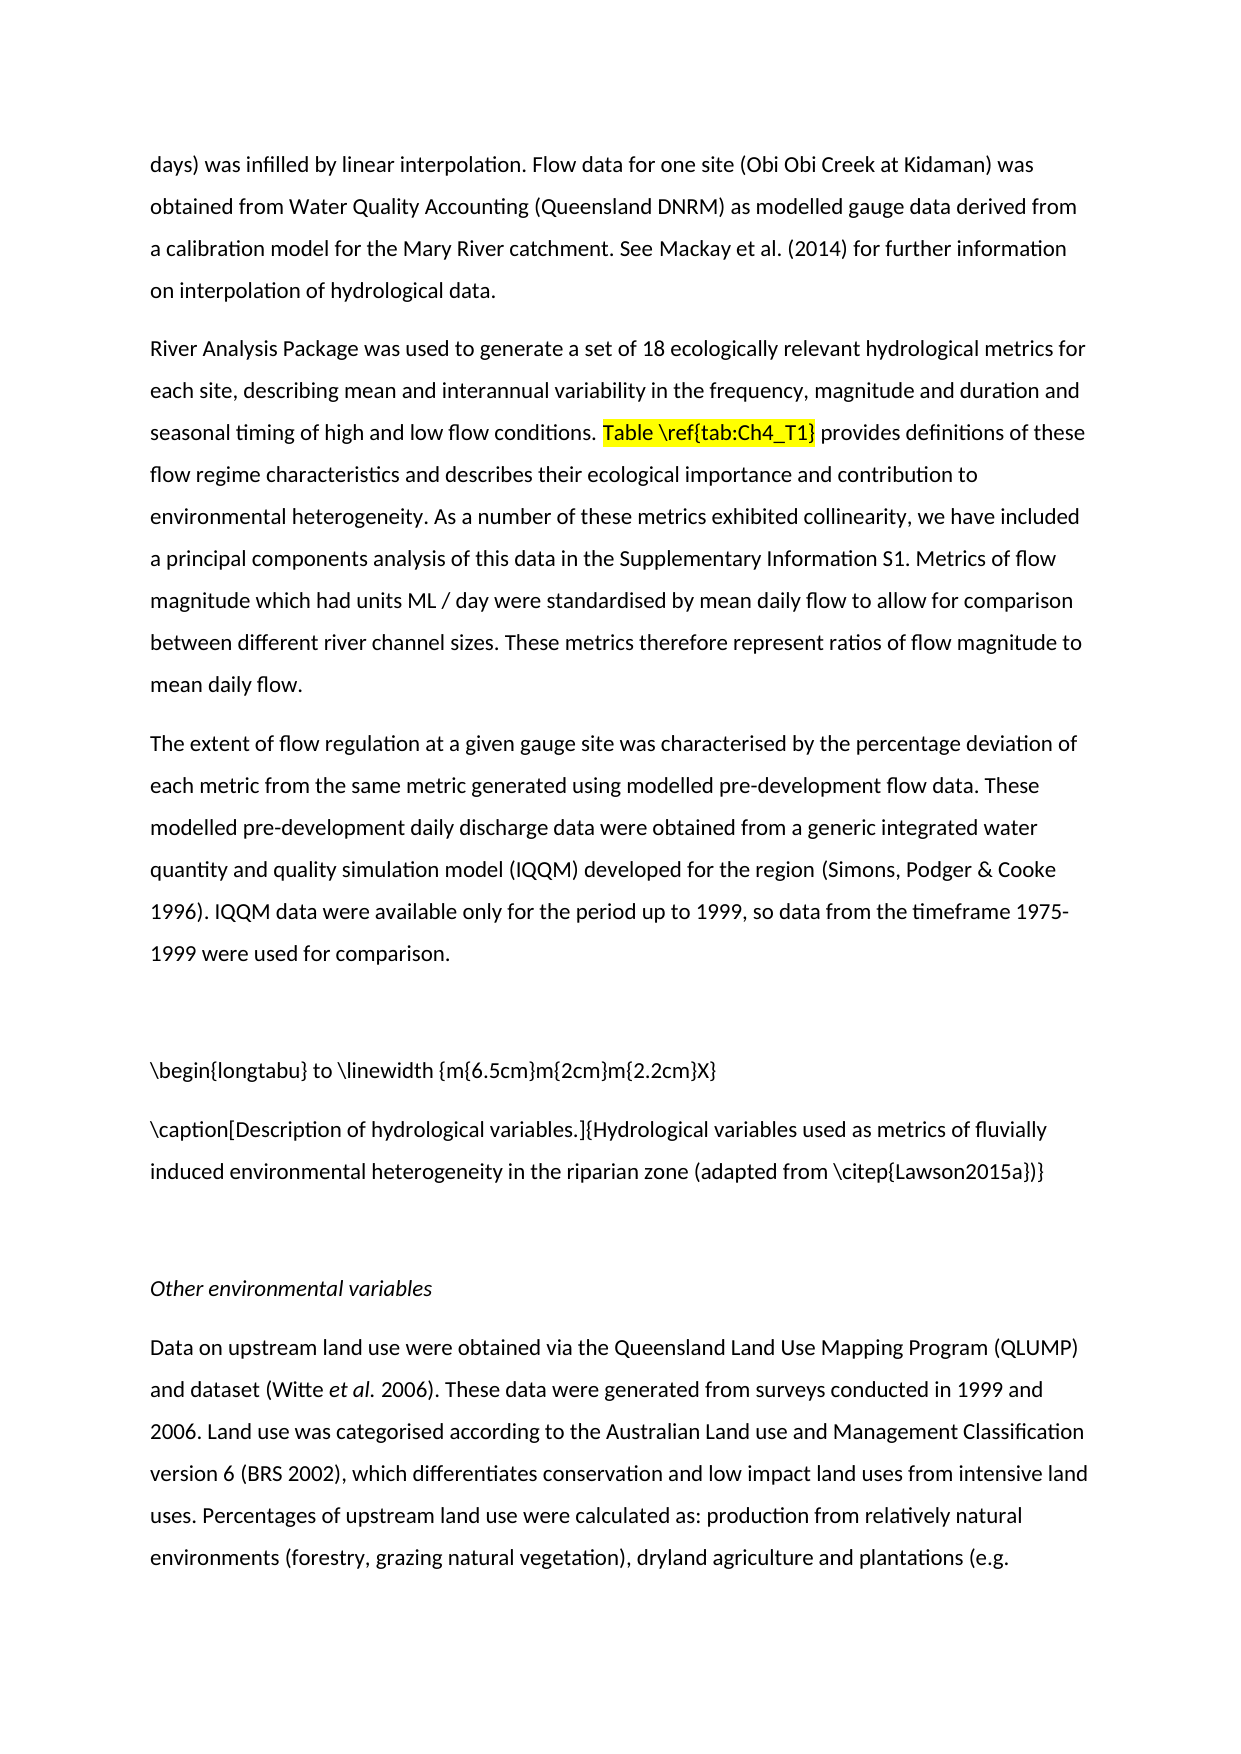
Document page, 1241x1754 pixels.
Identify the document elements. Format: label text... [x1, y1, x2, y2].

text \begin{longtabu} to \linewidth {m{6.5cm}m{2cm}m{2.2cm}X} [150, 1056, 1090, 1084]
text The extent of flow regulation at a given gauge site was characterised by the percentage deviation of each metric from the same metric generated using modelled pre-development flow data. These modelled pre-development daily discharge data were obtained from a generic integrated water quantity and quality simulation model (IQQM) developed for the region (Simons, Podger & Cooke 1996). IQQM data were available only for the period up to 1999, so data from the timeframe 1975-1999 were used for comparison. [150, 729, 1090, 967]
text \caption[Description of hydrological variables.]{Hydrological variables used as metrics of fluvially induced environmental heterogeneity in the riparian zone (adapted from \citep{Lawson2015a})} [150, 1115, 1090, 1185]
text River Analysis Package was used to generate a set of 18 ecologically relevant hydrological metrics for each site, describing mean and interannual variability in the frequency, magnitude and duration and seasonal timing of high and low flow conditions. Table \ref{tab:Ch4_T1} provides definitions of these flow regime characteristics and describes their ecological importance and contribution to environmental heterogeneity. As a number of these metrics exhibited collinearity, we have included a principal components analysis of this data in the Supplementary Information S1. Metrics of flow magnitude which had units ML / day were standardised by mean daily flow to allow for comparison between different river channel sizes. These metrics therefore represent ratios of flow magnitude to mean daily flow. [150, 334, 1090, 698]
text Other environmental variables [150, 1274, 1090, 1302]
